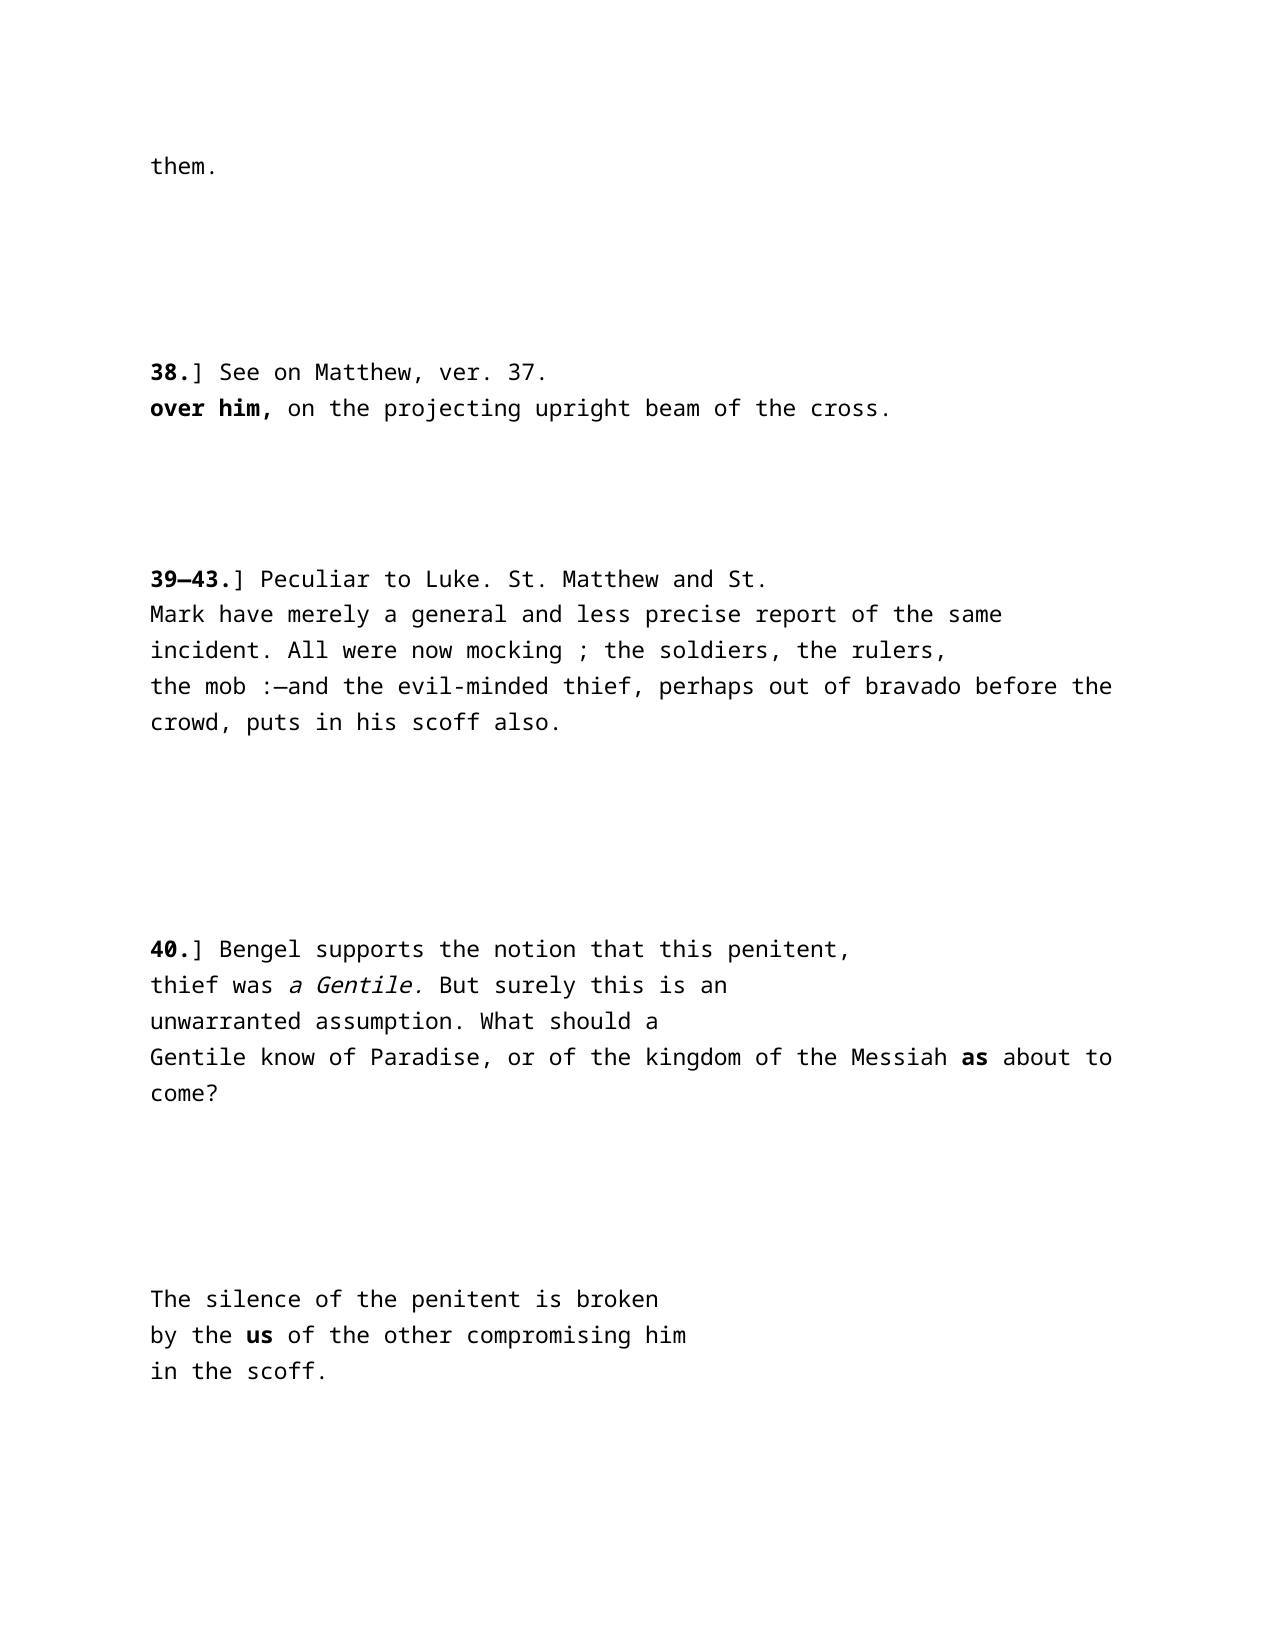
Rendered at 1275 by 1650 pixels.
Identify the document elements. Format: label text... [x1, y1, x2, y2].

text them. [150, 150, 1125, 181]
text 38.] See on Matthew, ver. 37. over him, on the projecting upright beam of the cross. [150, 320, 1125, 423]
text The silence of the penitent is broken by the us of the other compromising him in the scoff. [150, 1247, 1125, 1386]
text 40.] Bengel supports the notion that this penitent, thief was a Gentile. But surely this is an unwarranted assumption. What should a Gentile know of Paradise, or of the kingdom of the Messiah as about to come? [150, 933, 1125, 1108]
text 39—43.] Peculiar to Luke. St. Matthew and St. Mark have merely a general and less precise report of the same incident. All were now mocking ; the soldiers, the rulers, the mob :—and the evil-minded thief, perhaps out of bravado before the crowd, puts in his scoff also. [150, 562, 1125, 737]
